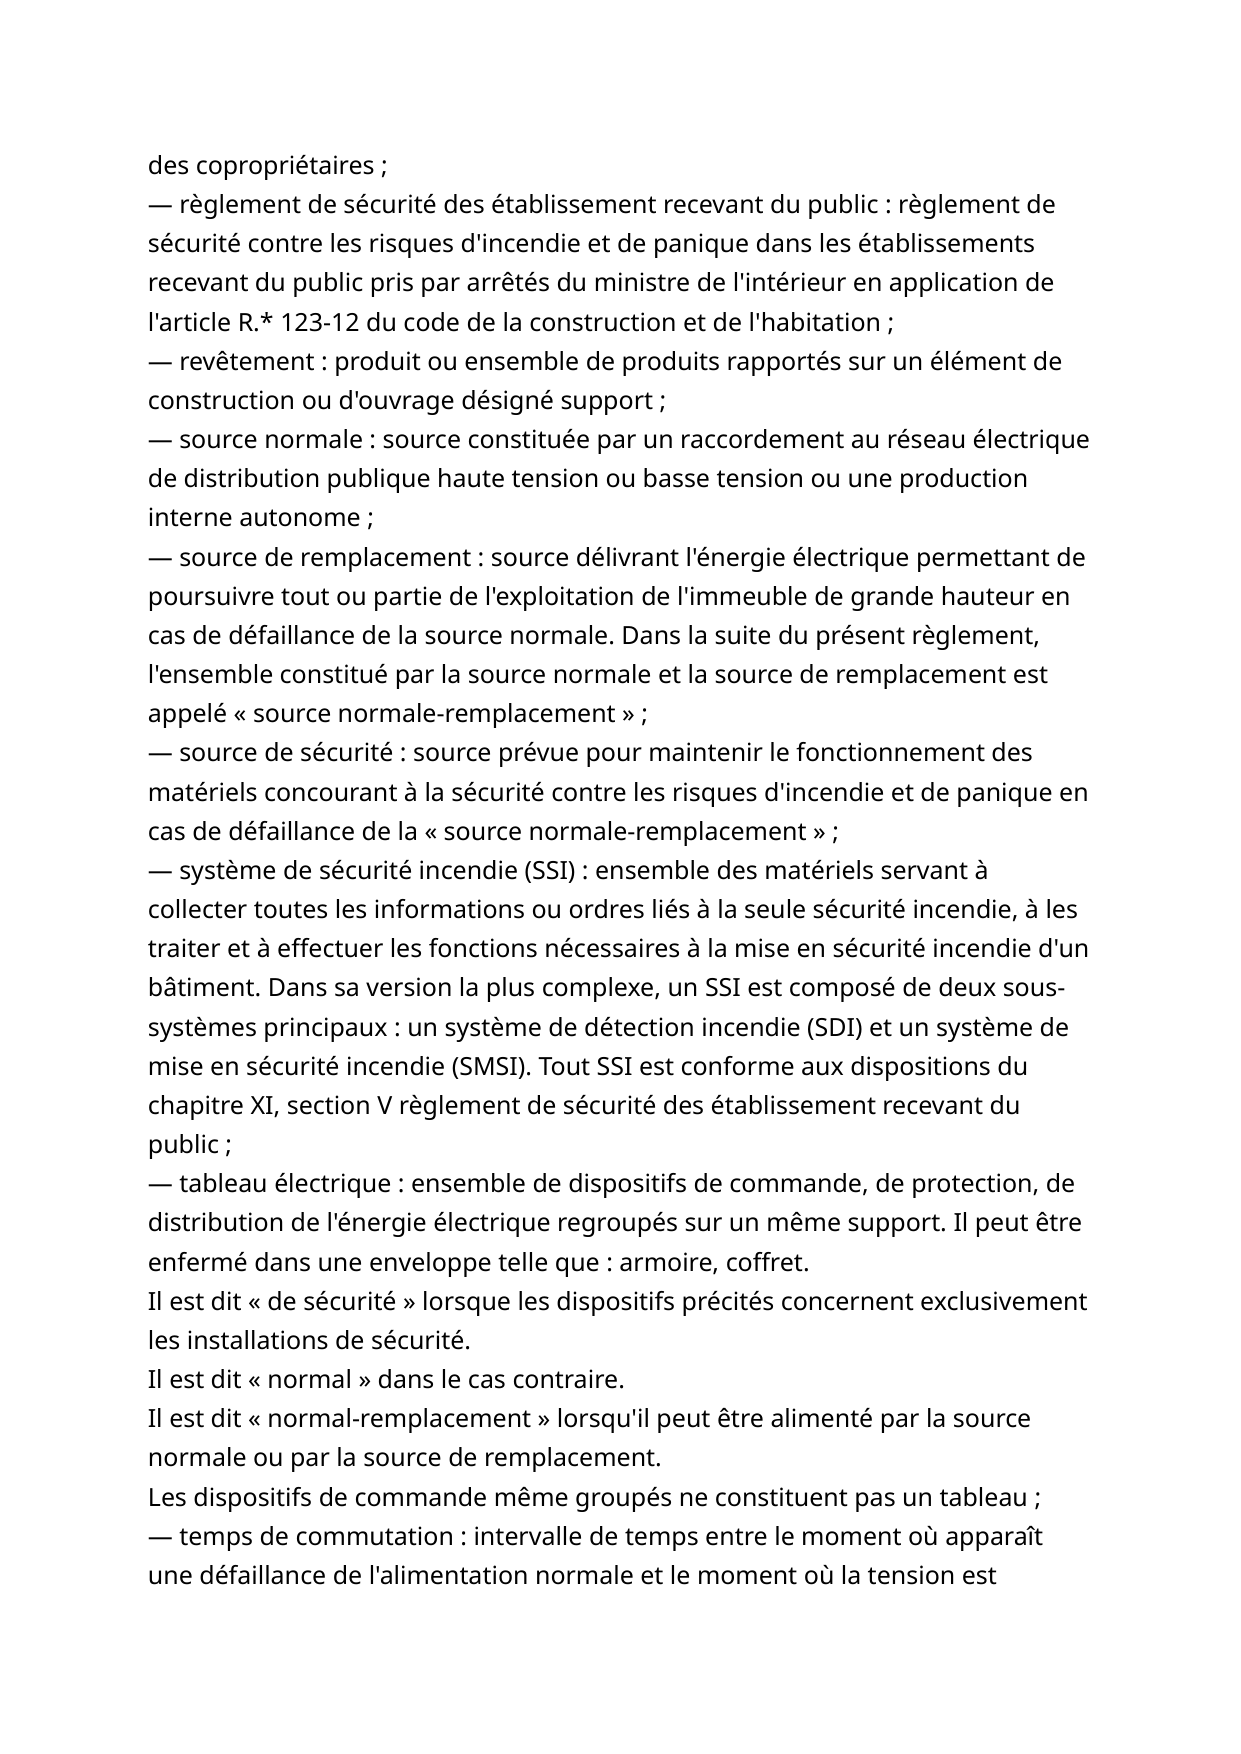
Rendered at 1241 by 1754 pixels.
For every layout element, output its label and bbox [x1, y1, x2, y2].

text [148, 148, 1093, 1592]
